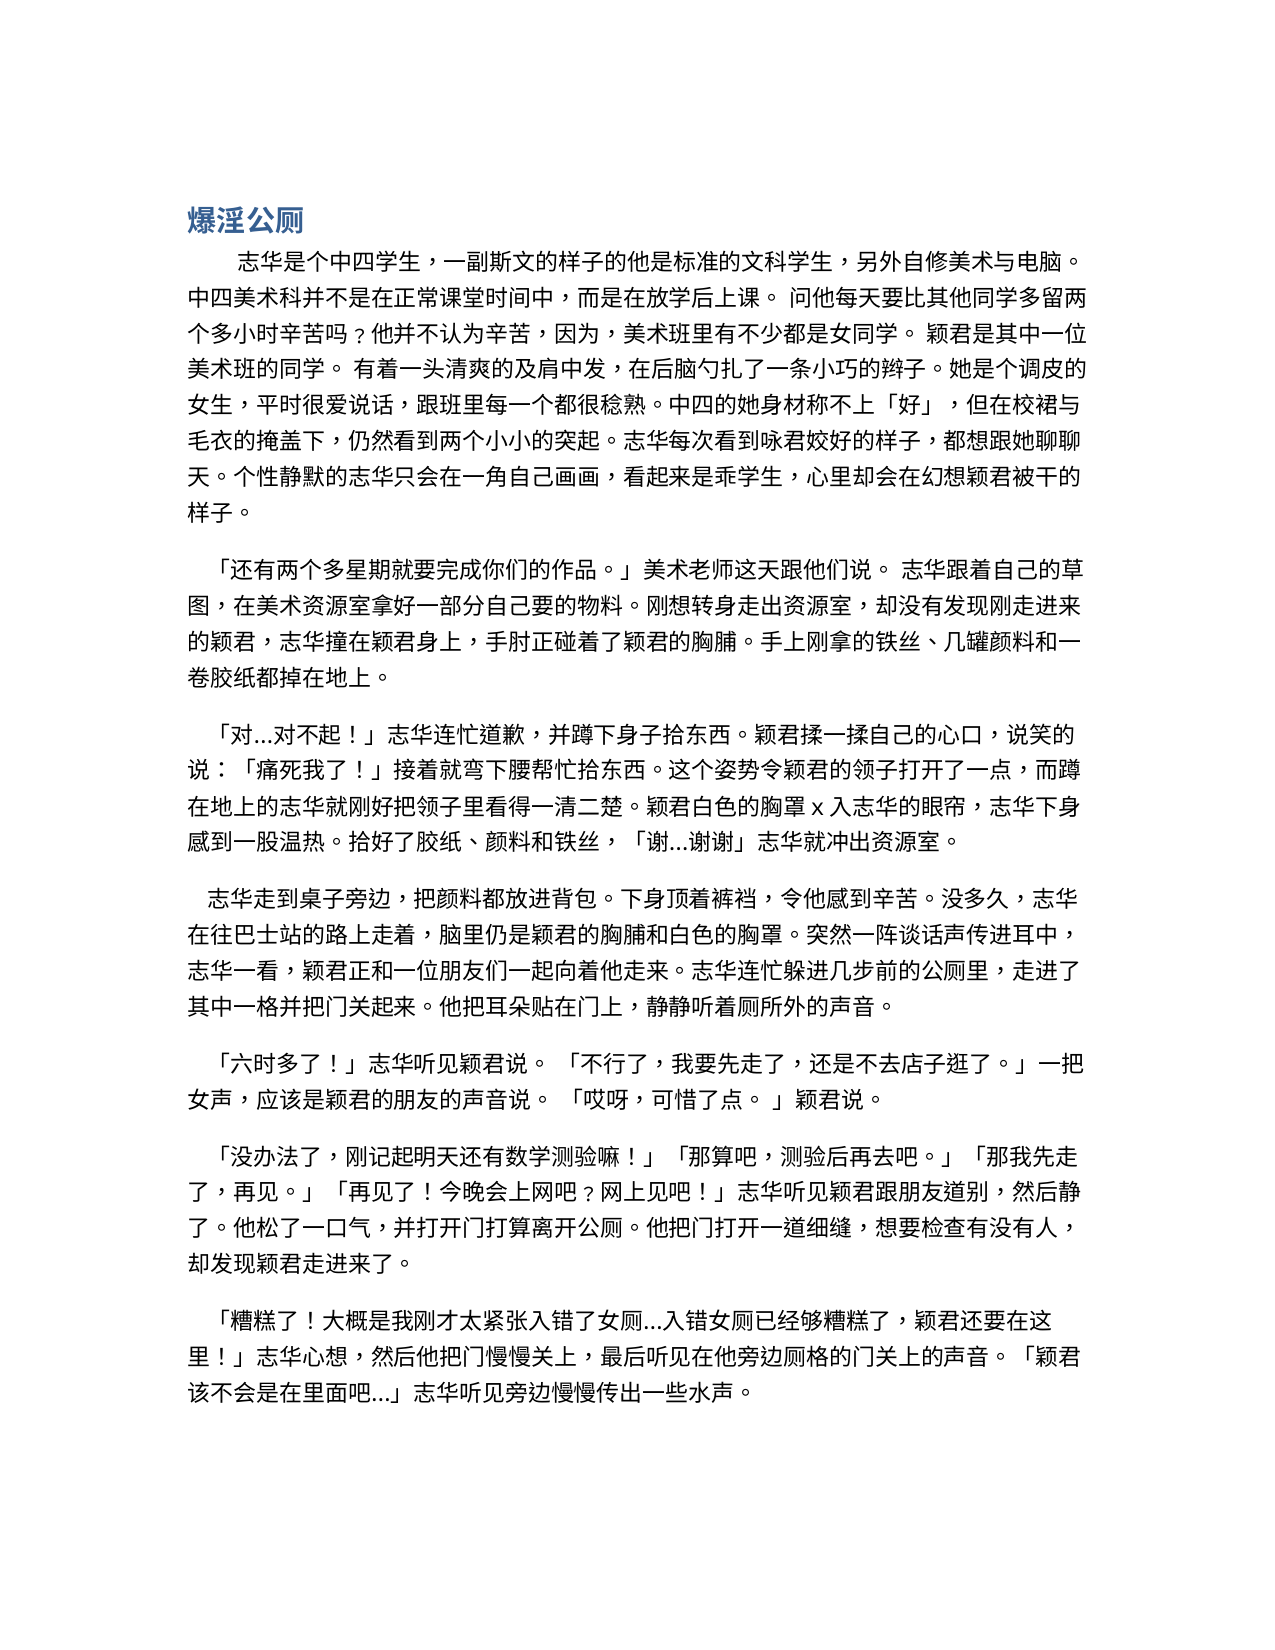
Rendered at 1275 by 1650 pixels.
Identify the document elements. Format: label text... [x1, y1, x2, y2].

text 「没办法了，刚记起明天还有数学测验嘛！」「那算吧，测验后再去吧。」「那我先走了，再见。」「再见了！今晚会上网吧﹖网上见吧！」志华听见颖君跟朋友道别，然后静了。他松了一口气，并打开门打算离开公厕。他把门打开一道细缝，想要检查有没有人，却发现颖君走进来了。 [187, 1140, 1087, 1279]
text 「糟糕了！大概是我刚才太紧张入错了女厕…入错女厕已经够糟糕了，颖君还要在这里！」志华心想，然后他把门慢慢关上，最后听见在他旁边厕格的门关上的声音。「颖君该不会是在里面吧…」志华听见旁边慢慢传出一些水声。 [187, 1305, 1087, 1408]
text 「对…对不起！」志华连忙道歉，并蹲下身子拾东西。颖君揉一揉自己的心口，说笑的说：「痛死我了！」接着就弯下腰帮忙拾东西。这个姿势令颖君的领子打开了一点，而蹲在地上的志华就刚好把领子里看得一清二楚。颖君白色的胸罩ｘ入志华的眼帘，志华下身感到一股温热。拾好了胶纸、颜料和铁丝，「谢…谢谢」志华就冲出资源室。 [187, 718, 1087, 858]
text 志华走到桌子旁边，把颜料都放进背包。下身顶着裤裆，令他感到辛苦。没多久，志华在往巴士站的路上走着，脑里仍是颖君的胸脯和白色的胸罩。突然一阵谈话声传进耳中，志华一看，颖君正和一位朋友们一起向着他走来。志华连忙躲进几步前的公厕里，走进了其中一格并把门关起来。他把耳朵贴在门上，静静听着厕所外的声音。 [187, 883, 1087, 1022]
text 志华是个中四学生，一副斯文的样子的他是标准的文科学生，另外自修美术与电脑。 中四美术科并不是在正常课堂时间中，而是在放学后上课。 问他每天要比其他同学多留两个多小时辛苦吗﹖他并不认为辛苦，因为，美术班里有不少都是女同学。 颖君是其中一位美术班的同学。 有着一头清爽的及肩中发，在后脑勺扎了一条小巧的辫子。她是个调皮的女生，平时很爱说话，跟班里每一个都很稔熟。中四的她身材称不上「好」，但在校裙与毛衣的掩盖下，仍然看到两个小小的突起。志华每次看到咏君姣好的样子，都想跟她聊聊天。个性静默的志华只会在一角自己画画，看起来是乖学生，心里却会在幻想颖君被干的样子。 [187, 246, 1087, 528]
subtitle 爆淫公厕 [187, 200, 1087, 240]
text 「六时多了！」志华听见颖君说。 「不行了，我要先走了，还是不去店子逛了。」一把女声，应该是颖君的朋友的声音说。 「哎呀，可惜了点。 」颖君说。 [187, 1048, 1087, 1115]
text 「还有两个多星期就要完成你们的作品。」美术老师这天跟他们说。 志华跟着自己的草图，在美术资源室拿好一部分自己要的物料。刚想转身走出资源室，却没有发现刚走进来的颖君，志华撞在颖君身上，手肘正碰着了颖君的胸脯。手上刚拿的铁丝、几罐颜料和一卷胶纸都掉在地上。 [187, 554, 1087, 693]
